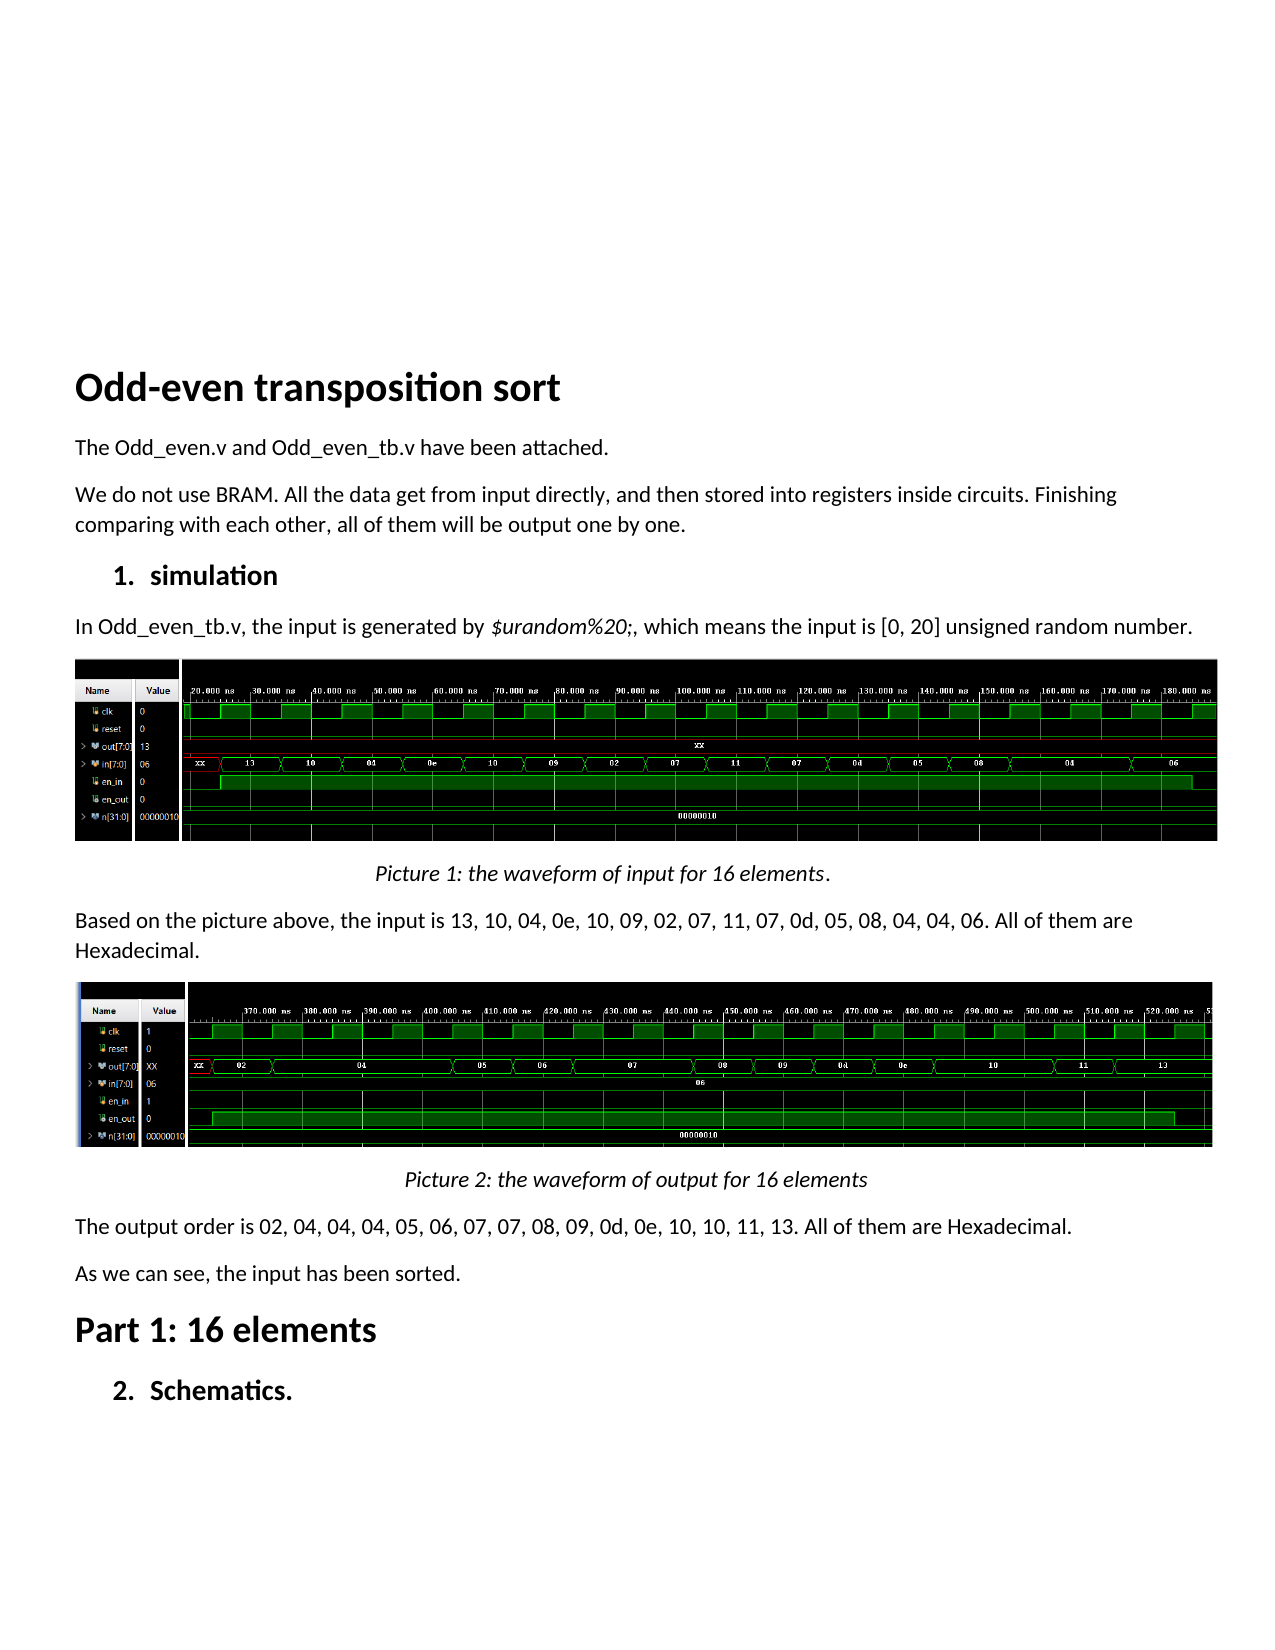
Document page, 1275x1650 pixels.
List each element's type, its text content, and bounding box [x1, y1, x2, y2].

text The output order is 02, 04, 04, 04, 05, 06, 07, 07, 08, 09, 0d, 0e, 10, 10, 11, 13. All of them are Hexadecimal. [75, 1212, 1200, 1240]
list simulation [112, 557, 1200, 592]
text Picture 1: the waveform of input for 16 elements. [75, 859, 1200, 887]
text Odd-even transposition sort [75, 361, 1200, 412]
picture [75, 658, 1218, 841]
picture [75, 982, 1213, 1147]
text The Odd_even.v and Odd_even_tb.v have been attached. [75, 433, 1200, 461]
text In Odd_even_tb.v, the input is generated by $urandom%20;, which means the input is [0, 20] unsigned random number. [75, 612, 1200, 640]
text We do not use BRAM. All the data get from input directly, and then stored into registers inside circuits. Finishing comparing with each other, all of them will be output one by one. [75, 480, 1200, 538]
text As we can see, the input has been sorted. [75, 1259, 1200, 1287]
list Schematics. [112, 1372, 1200, 1408]
text Part 1: 16 elements [75, 1306, 1200, 1352]
text Based on the picture above, the input is 13, 10, 04, 0e, 10, 09, 02, 07, 11, 07, 0d, 05, 08, 04, 04, 06. All of them are Hexadecimal. [75, 906, 1200, 964]
text Picture 2: the waveform of output for 16 elements [75, 1165, 1200, 1193]
